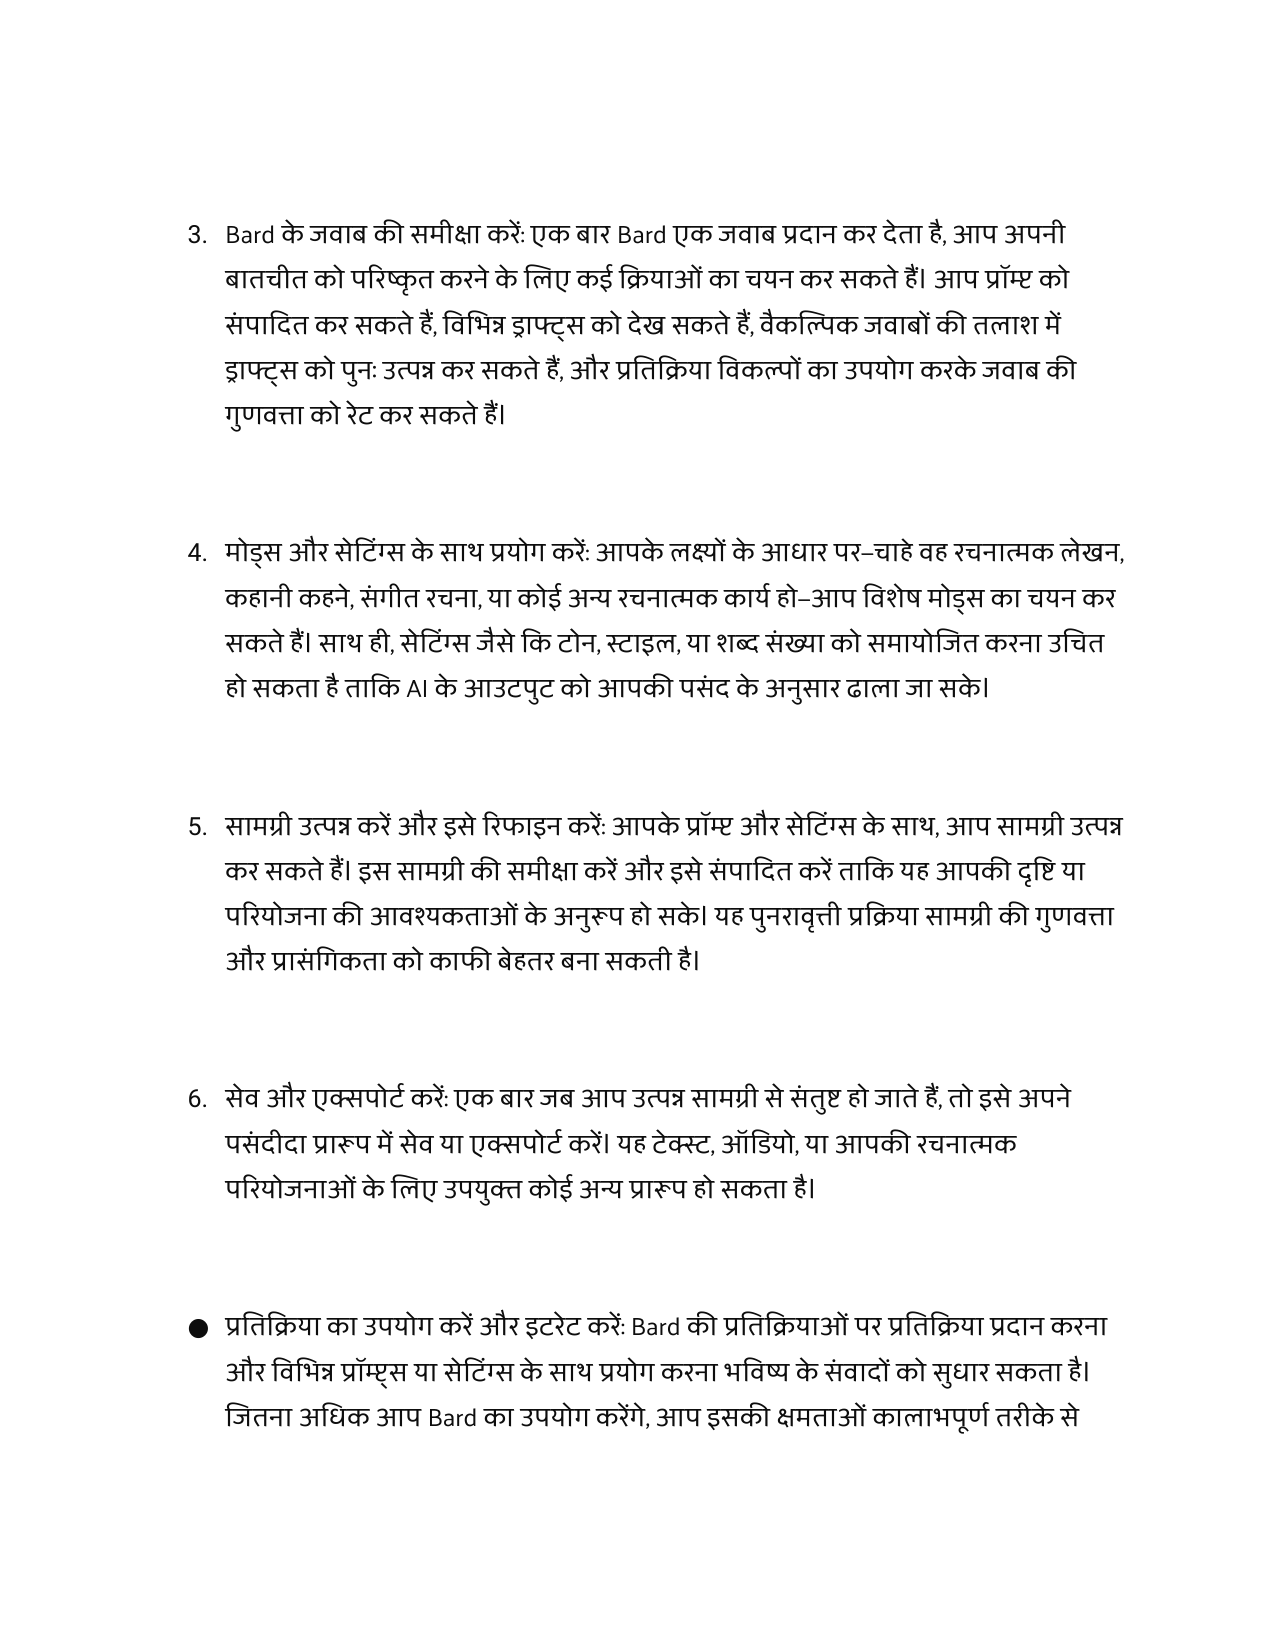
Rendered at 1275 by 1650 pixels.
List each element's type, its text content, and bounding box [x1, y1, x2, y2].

list सेव और एक्सपोर्ट करें: एक बार जब आप उत्पन्न सामग्री से संतुष्ट हो जाते हैं, तो इसे अपने पसंदीदा प्रारूप में सेव या एक्सपोर्ट करें। यह टेक्स्ट, ऑडियो, या आपकी रचनात्मक परियोजनाओं के लिए उपयुक्त कोई अन्य प्रारूप हो सकता है​​। [187, 1075, 1125, 1211]
list सामग्री उत्पन्न करें और इसे रिफाइन करें: आपके प्रॉम्प्ट और सेटिंग्स के साथ, आप सामग्री उत्पन्न कर सकते हैं। इस सामग्री की समीक्षा करें और इसे संपादित करें ताकि यह आपकी दृष्टि या परियोजना की आवश्यकताओं के अनुरूप हो सके। यह पुनरावृत्ती प्रक्रिया सामग्री की गुणवत्ता और प्रासंगिकता को काफी बेहतर बना सकती है​​। [187, 802, 1125, 983]
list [187, 1303, 1125, 1438]
list मोड्स और सेटिंग्स के साथ प्रयोग करें: आपके लक्ष्यों के आधार पर—चाहे वह रचनात्मक लेखन, कहानी कहने, संगीत रचना, या कोई अन्य रचनात्मक कार्य हो—आप विशेष मोड्स का चयन कर सकते हैं। साथ ही, सेटिंग्स जैसे कि टोन, स्टाइल, या शब्द संख्या को समायोजित करना उचित हो सकता है ताकि AI के आउटपुट को आपकी पसंद के अनुसार ढाला जा सके​​। [187, 529, 1125, 710]
list Bard के जवाब की समीक्षा करें: एक बार Bard एक जवाब प्रदान कर देता है, आप अपनी बातचीत को परिष्कृत करने के लिए कई क्रियाओं का चयन कर सकते हैं। आप प्रॉम्प्ट को संपादित कर सकते हैं, विभिन्न ड्राफ्ट्स को देख सकते हैं, वैकल्पिक जवाबों की तलाश में ड्राफ्ट्स को पुनः उत्पन्न कर सकते हैं, और प्रतिक्रिया विकल्पों का उपयोग करके जवाब की गुणवत्ता को रेट कर सकते हैं​​। [187, 211, 1125, 437]
